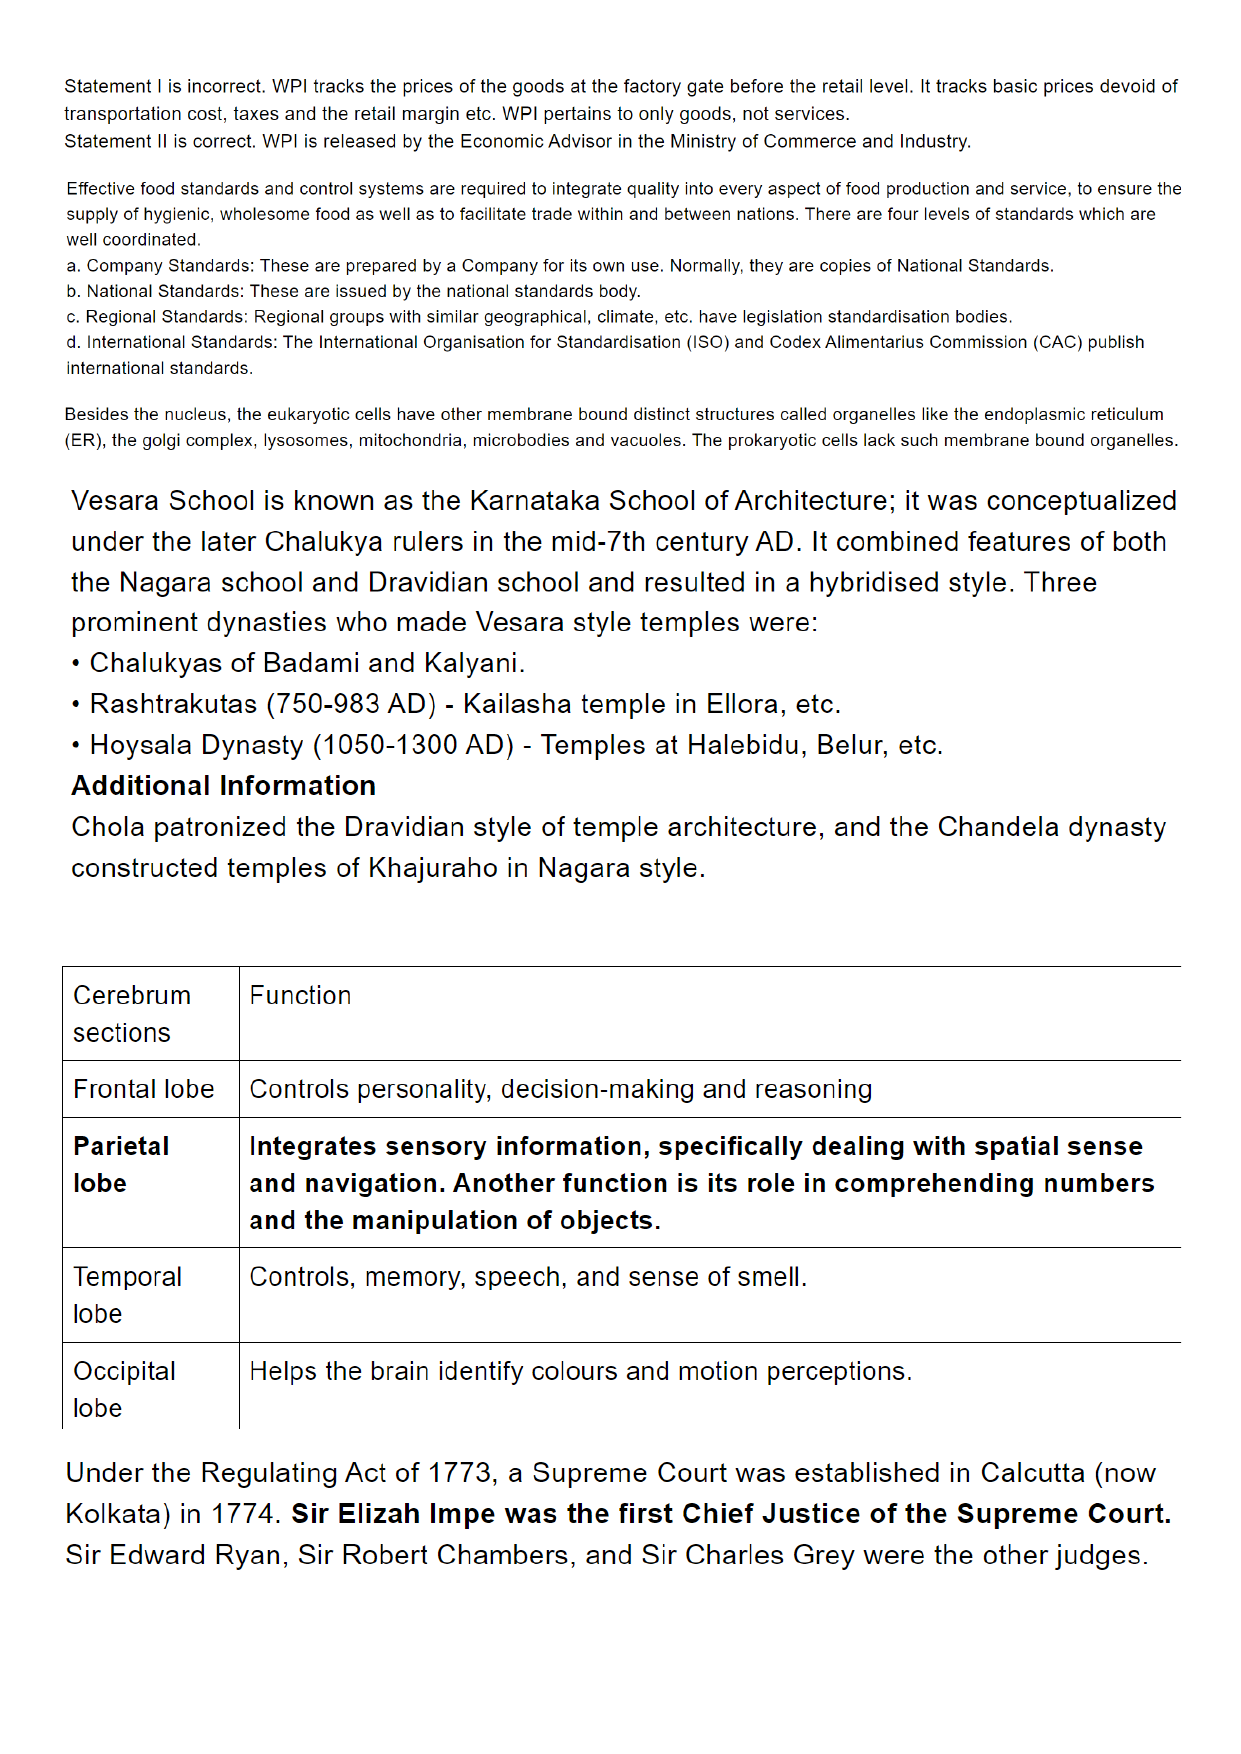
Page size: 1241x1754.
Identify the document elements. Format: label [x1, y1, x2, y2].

picture [59, 474, 1182, 885]
picture [59, 963, 1182, 1429]
picture [59, 1447, 1182, 1586]
picture [59, 401, 1182, 456]
picture [59, 174, 1182, 383]
picture [59, 70, 1182, 156]
